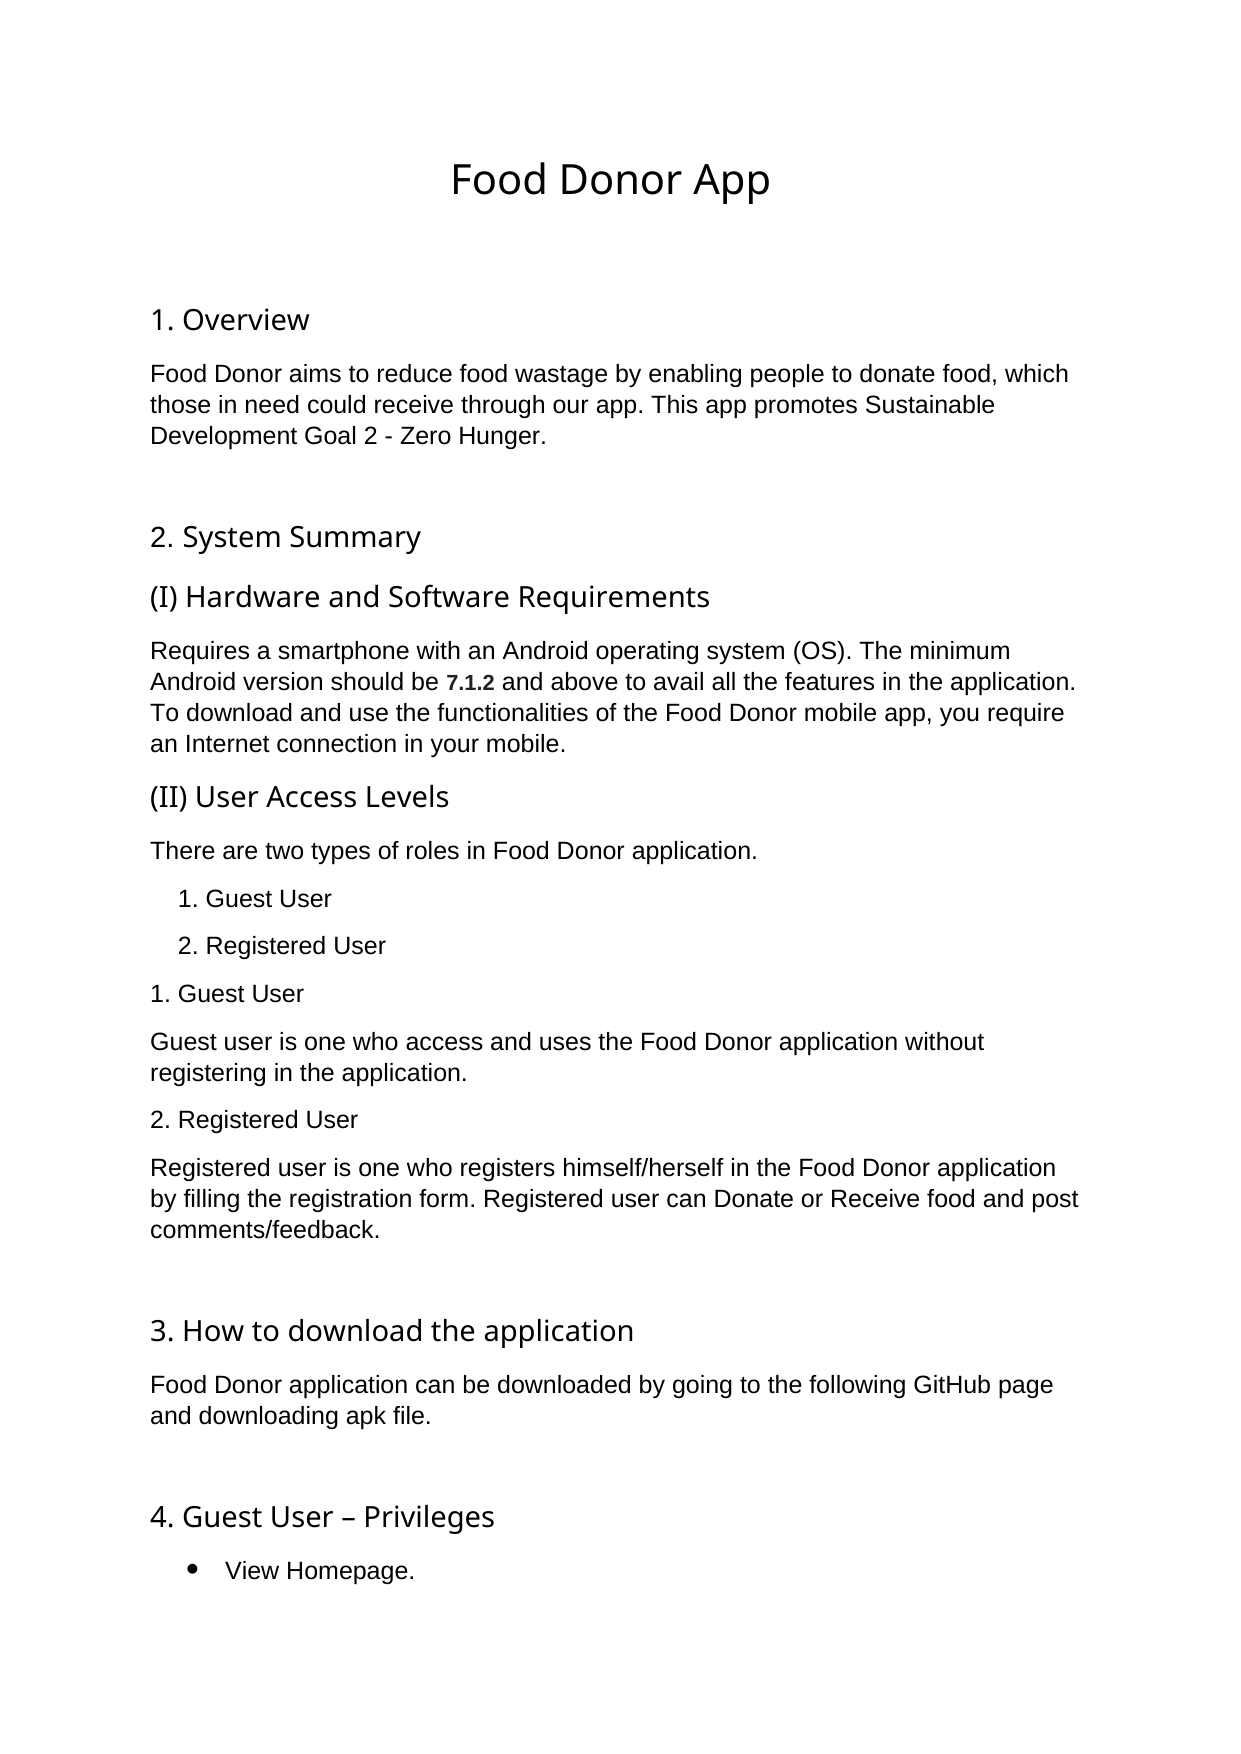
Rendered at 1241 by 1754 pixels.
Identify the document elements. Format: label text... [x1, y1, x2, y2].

text Guest user is one who access and uses the Food Donor application without registering in the application. [150, 1027, 1090, 1087]
text 4. Guest User – Privileges [150, 1497, 1090, 1536]
text 2. Registered User [150, 1106, 1090, 1134]
list View Homepage. [187, 1556, 1090, 1586]
text 2. Registered User [150, 931, 1090, 960]
text 3. How to download the application [150, 1311, 1090, 1350]
text Food Donor aims to reduce food wastage by enabling people to donate food, which those in need could receive through our app. This app promotes Sustainable Development Goal 2 - Zero Hunger. [150, 359, 1090, 450]
text (II) User Access Levels [150, 776, 1090, 816]
text There are two types of roles in Food Donor application. [150, 836, 1090, 865]
text Requires a smartphone with an Android operating system (OS). The minimum Android version should be 7.1.2 and above to avail all the features in the application. To download and use the functionalities of the Food Donor mobile app, you require an Internet connection in your mobile. [150, 636, 1090, 757]
text Registered user is one who registers himself/herself in the Food Donor application by filling the registration form. Registered user can Donate or Receive food and post comments/feedback. [150, 1153, 1090, 1244]
text 1. Guest User [150, 979, 1090, 1008]
text (I) Hardware and Software Requirements [150, 576, 1090, 616]
text 1. Guest User [150, 884, 1090, 912]
text 1. Overview [150, 300, 1090, 339]
text Food Donor App [375, 150, 1090, 207]
text Food Donor application can be downloaded by going to the following GitHub page and downloading apk file. [150, 1370, 1090, 1430]
text 2. System Summary [150, 517, 1090, 556]
